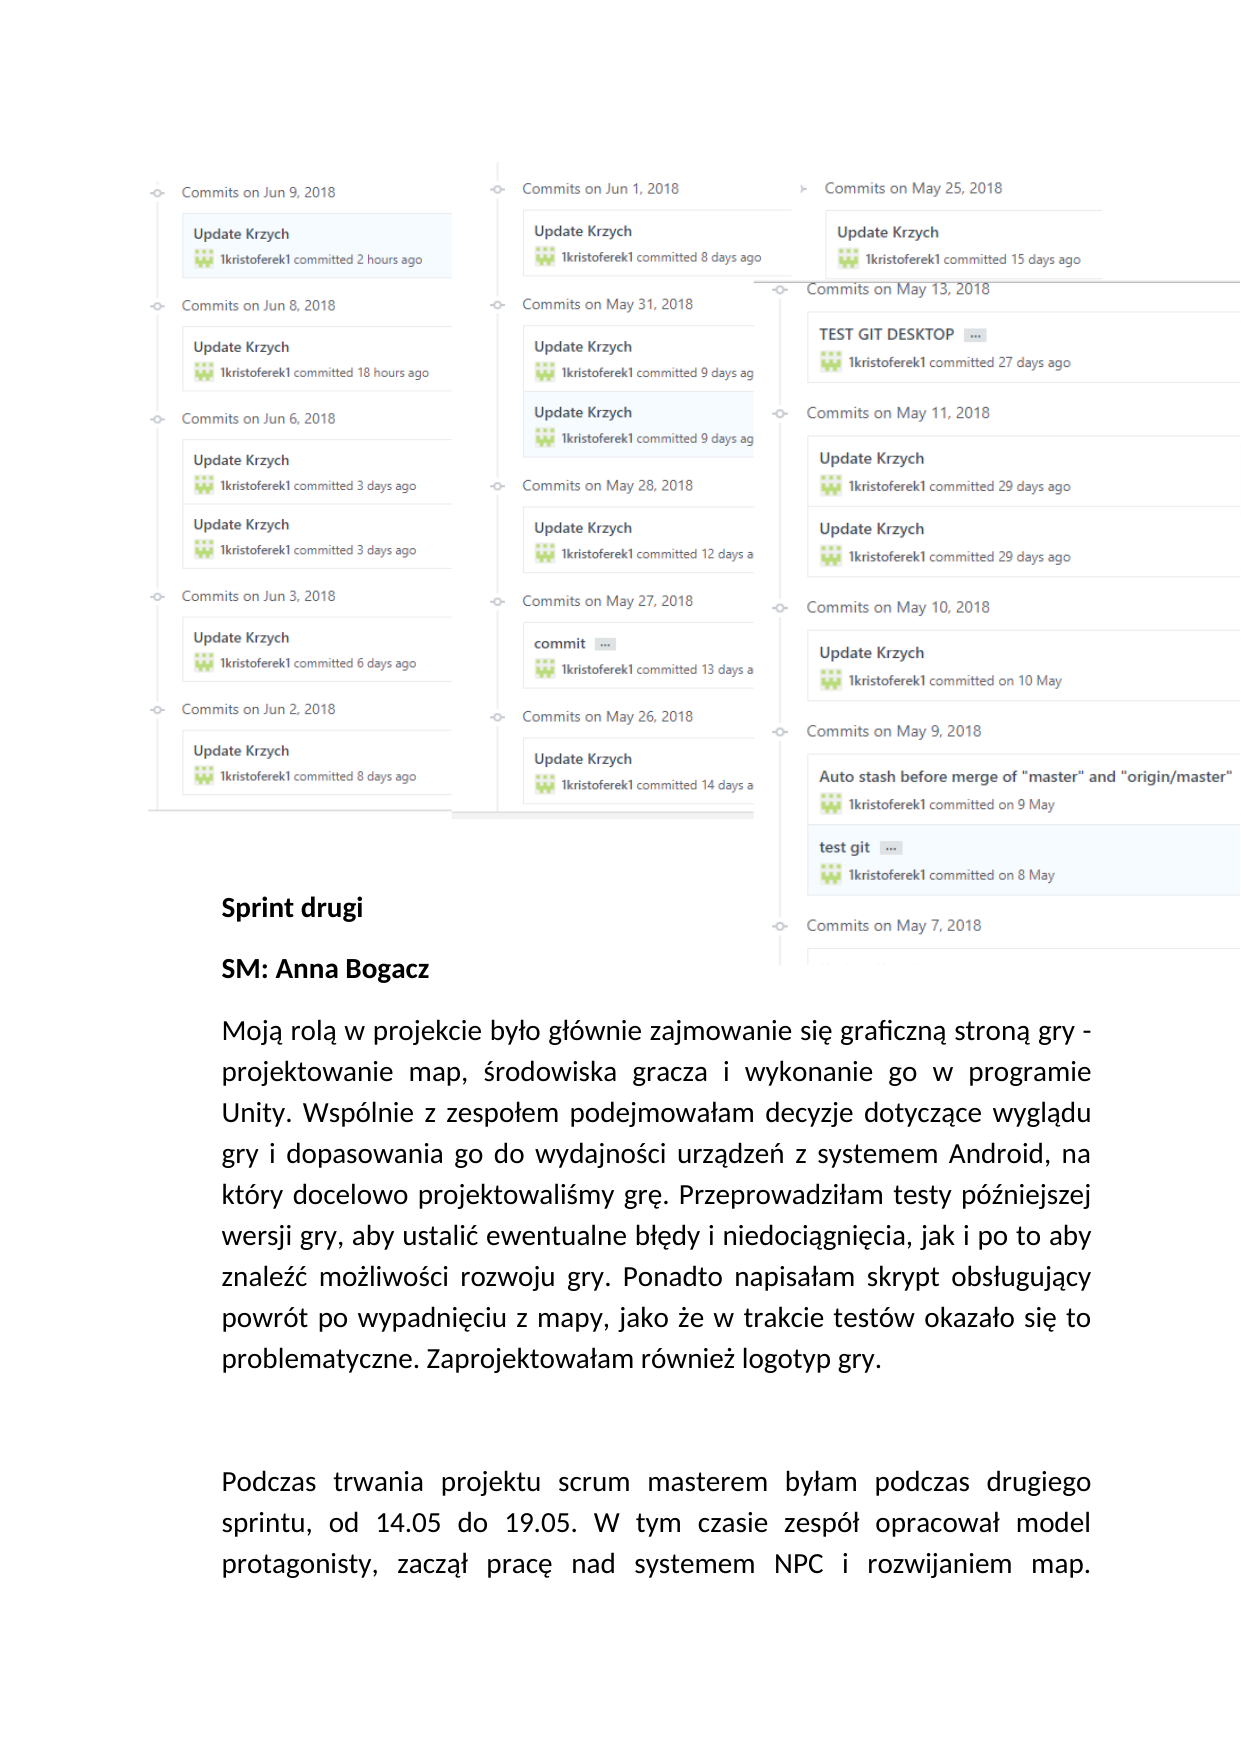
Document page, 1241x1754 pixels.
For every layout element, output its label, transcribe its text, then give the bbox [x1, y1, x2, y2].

text Sprint drugi [221, 889, 753, 924]
picture [148, 162, 1241, 965]
text SM: Anna Bogacz [221, 951, 1093, 986]
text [221, 1463, 1093, 1581]
text Moją rolą w projekcie było głównie zajmowanie się graficzną stroną gry - projektowanie map, środowiska gracza i wykonanie go w programie Unity. Wspólnie z zespołem podejmowałam decyzje dotyczące wyglądu gry i dopasowania go do wydajności urządzeń z systemem Android, na który docelowo projektowaliśmy grę. Przeprowadziłam testy późniejszej wersji gry, aby ustalić ewentualne błędy i niedociągnięcia, jak i po to aby znaleźć możliwości rozwoju gry. Ponadto napisałam skrypt obsługujący powrót po wypadnięciu z mapy, jako że w trakcie testów okazało się to problematyczne. Zaprojektowałam również logotyp gry. [221, 1012, 1093, 1376]
